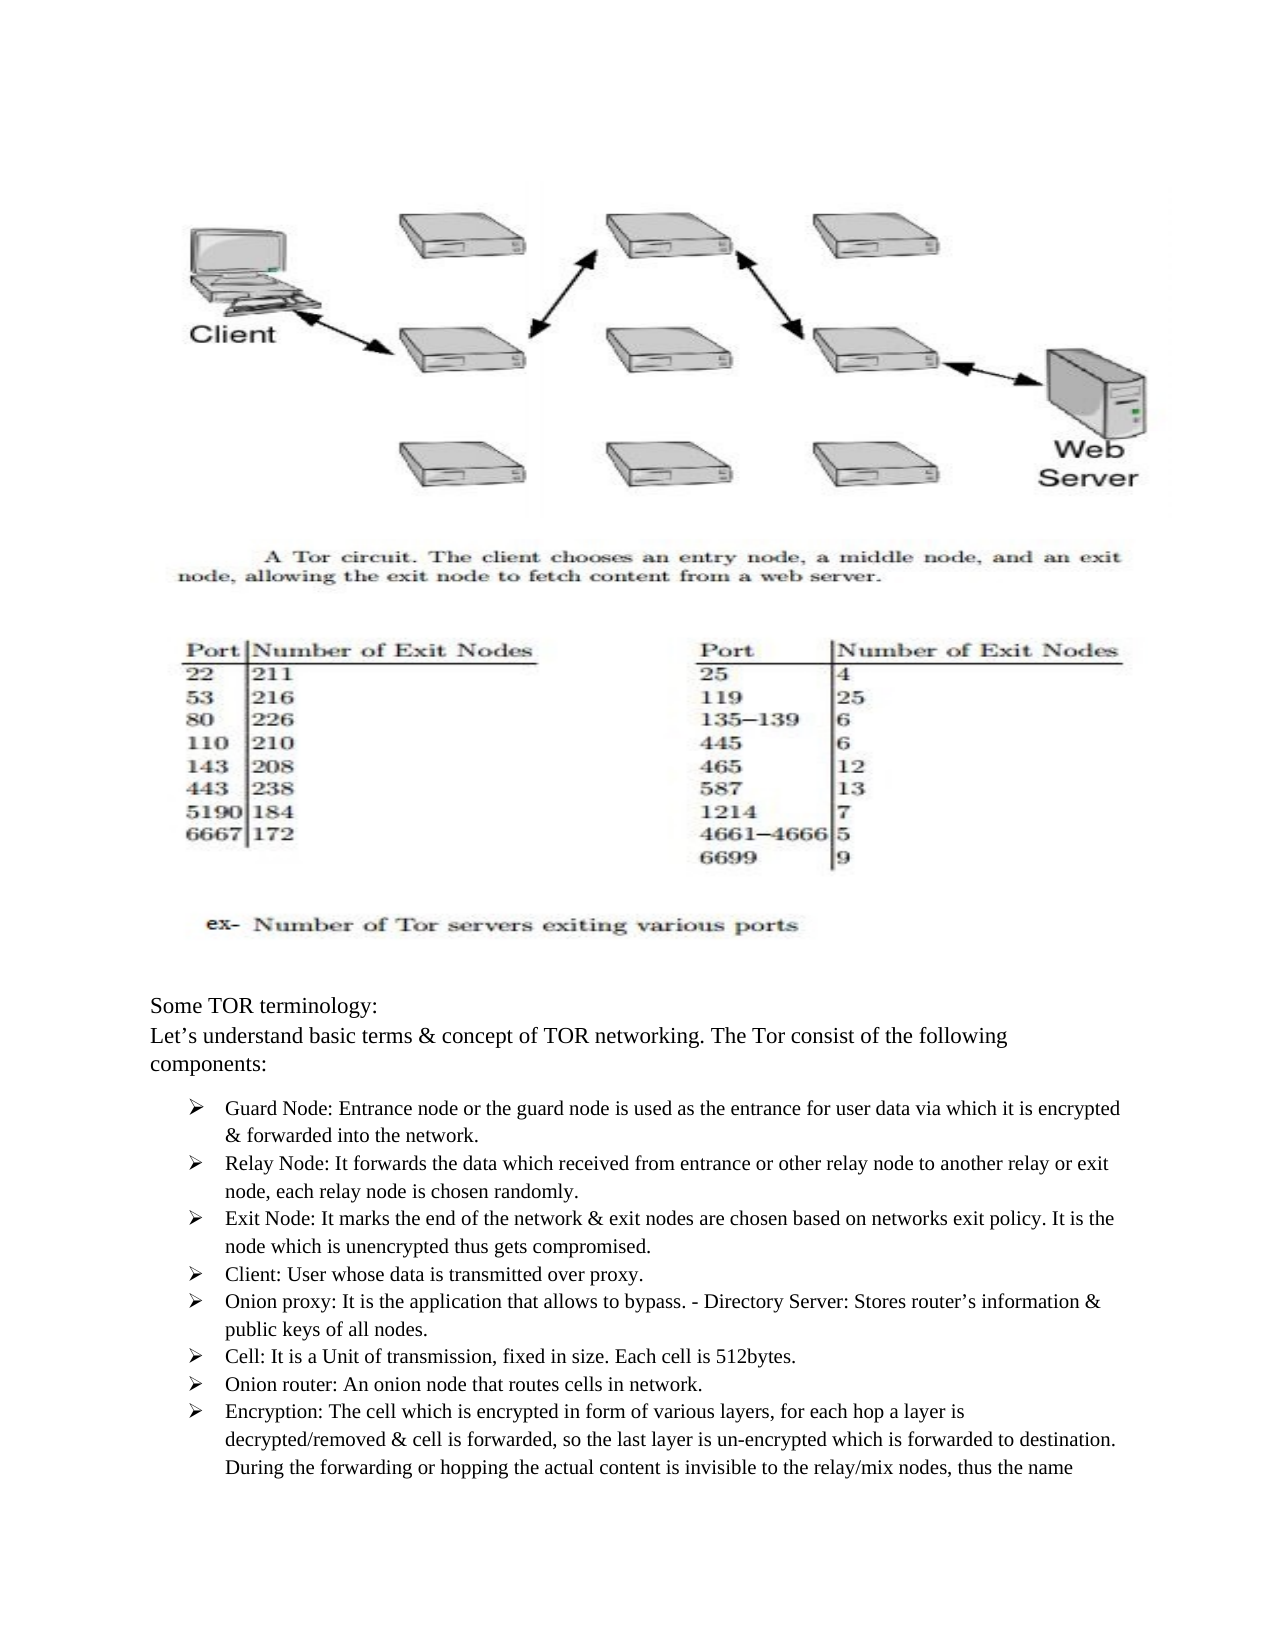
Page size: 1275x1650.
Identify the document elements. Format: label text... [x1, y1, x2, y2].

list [187, 1399, 1125, 1479]
list Client: User whose data is transmitted over proxy. [187, 1261, 1125, 1286]
list Onion proxy: It is the application that allows to bypass. - Directory Server: Stores router’s information & public keys of all nodes. [187, 1289, 1125, 1341]
picture [150, 150, 1172, 595]
list Onion router: An onion node that routes cells in network. [187, 1372, 1125, 1396]
text Let’s understand basic terms & concept of TOR networking. The Tor consist of the following components: [150, 1022, 1125, 1077]
picture [150, 613, 1149, 958]
list Cell: It is a Unit of transmission, fixed in size. Each cell is 512bytes. [187, 1344, 1125, 1368]
list Guard Node: Entrance node or the guard node is used as the entrance for user data via which it is encrypted & forwarded into the network. [187, 1096, 1125, 1147]
text Some TOR terminology: [150, 992, 1125, 1018]
list Relay Node: It forwards the data which received from entrance or other relay node to another relay or exit node, each relay node is chosen randomly. [187, 1151, 1125, 1203]
list Exit Node: It marks the end of the network & exit nodes are chosen based on networks exit policy. It is the node which is unencrypted thus gets compromised. [187, 1206, 1125, 1258]
